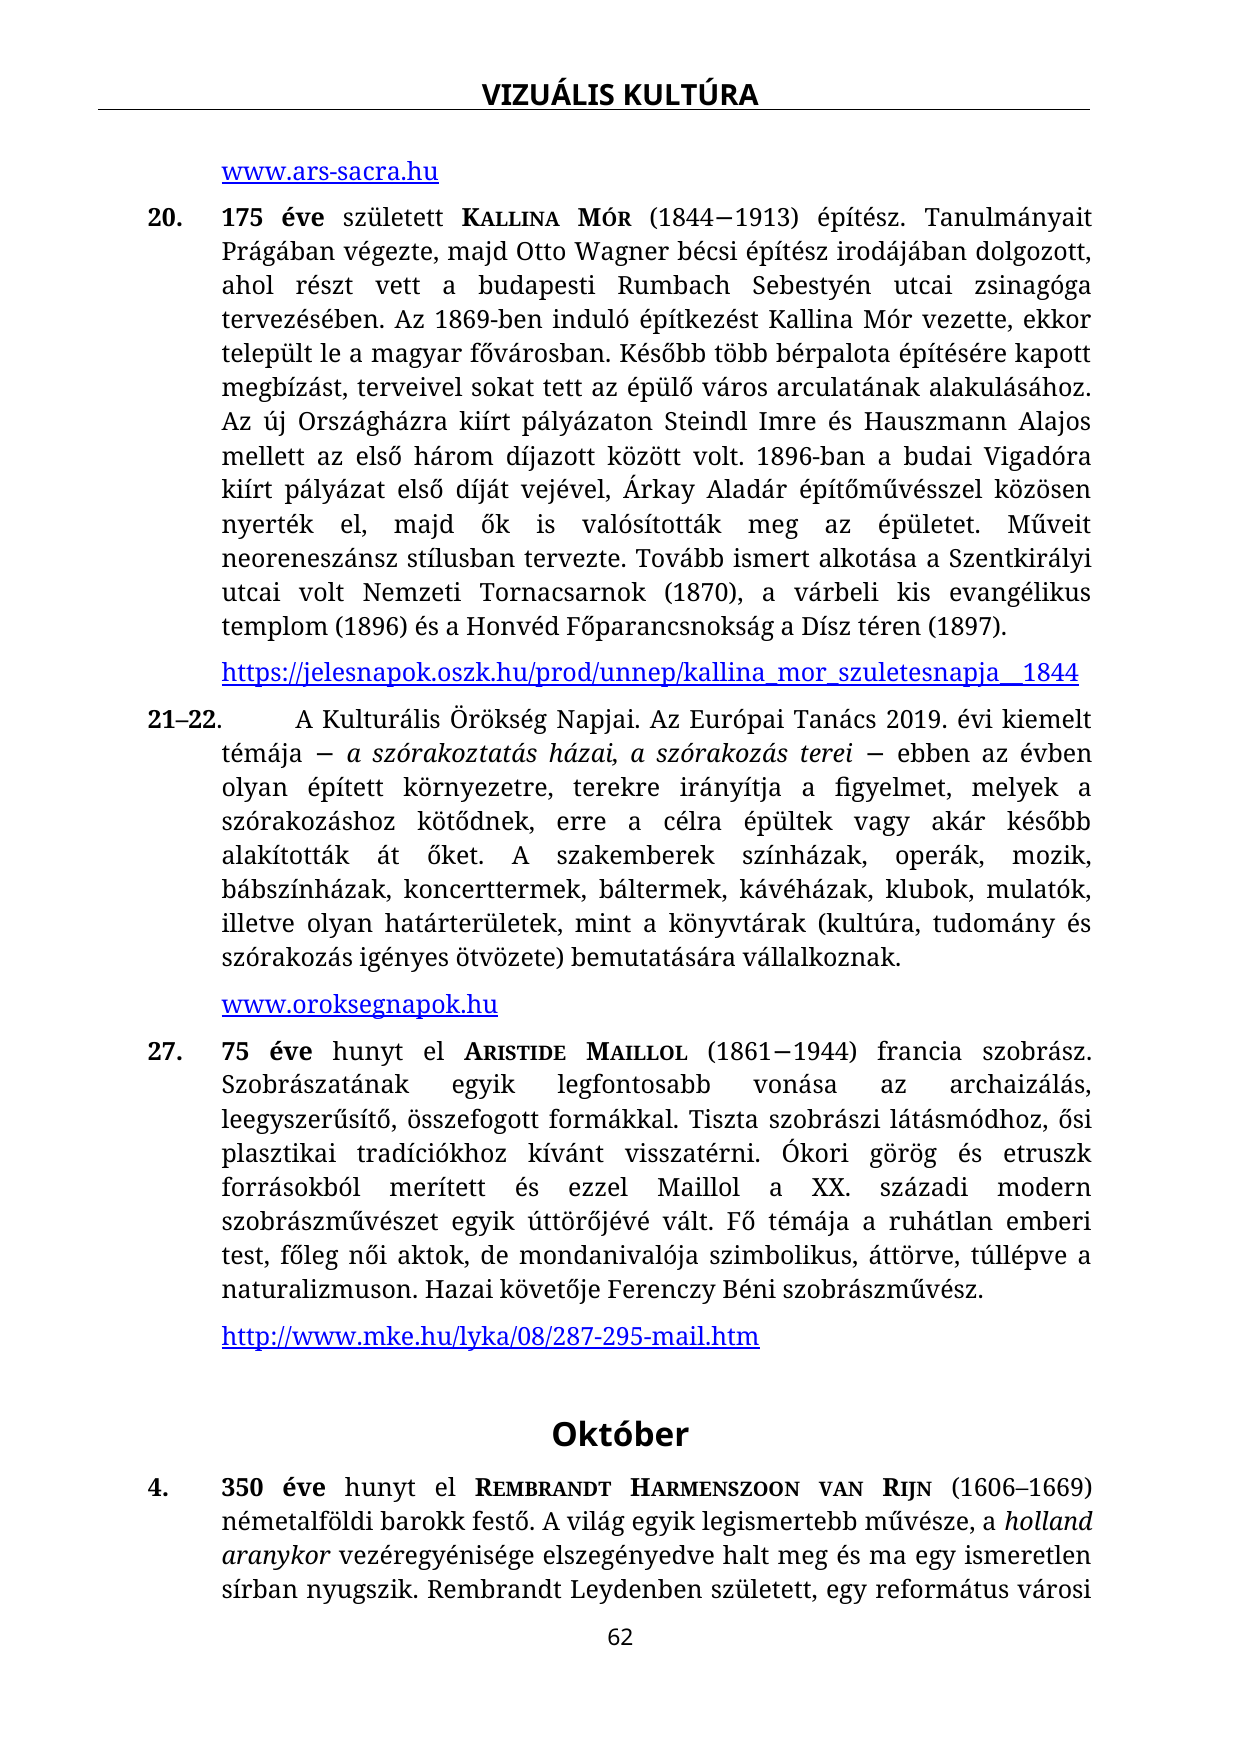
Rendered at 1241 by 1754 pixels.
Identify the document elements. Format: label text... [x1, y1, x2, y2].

text 27. 75 éve hunyt el Aristide Maillol (1861−1944) francia szobrász. Szobrászatának egyik legfontosabb vonása az archaizálás, leegyszerűsítő, összefogott formákkal. Tiszta szobrászi látásmódhoz, ősi plasztikai tradíciókhoz kívánt visszatérni. Ókori görög és etruszk forrásokból merített és ezzel Maillol a XX. századi modern szobrászművészet egyik úttörőjévé vált. Fő témája a ruhátlan emberi test, főleg női aktok, de mondanivalója szimbolikus, áttörve, túllépve a naturalizmuson. Hazai követője Ferenczy Béni szobrászművész. [148, 1033, 1093, 1306]
text www.oroksegnapok.hu [221, 987, 1093, 1021]
text www.ars-sacra.hu [221, 153, 1093, 187]
text http://www.mke.hu/lyka/08/287-295-mail.htm [221, 1318, 1093, 1352]
text Október [148, 1411, 1093, 1457]
text https://jelesnapok.oszk.hu/prod/unnep/kallina_mor_szuletesnapja__1844 [221, 655, 1093, 689]
text 20. 175 éve született Kallina Mór (1844−1913) építész. Tanulmányait Prágában végezte, majd Otto Wagner bécsi építész irodájában dolgozott, ahol részt vett a budapesti Rumbach Sebestyén utcai zsinagóga tervezésében. Az 1869-ben induló építkezést Kallina Mór vezette, ekkor települt le a magyar fővárosban. Később több bérpalota építésére kapott megbízást, terveivel sokat tett az épülő város arculatának alakulásához. Az új Országházra kiírt pályázaton Steindl Imre és Hauszmann Alajos mellett az első három díjazott között volt. 1896-ban a budai Vigadóra kiírt pályázat első díját vejével, Árkay Aladár építőművésszel közösen nyerték el, majd ők is valósították meg az épületet. Műveit neoreneszánsz stílusban tervezte. Tovább ismert alkotása a Szentkirályi utcai volt Nemzeti Tornacsarnok (1870), a várbeli kis evangélikus templom (1896) és a Honvéd Főparancsnokság a Dísz téren (1897). [148, 200, 1093, 642]
text 21–22. A Kulturális Örökség Napjai. Az Európai Tanács 2019. évi kiemelt témája − a szórakoztatás házai, a szórakozás terei − ebben az évben olyan épített környezetre, terekre irányítja a figyelmet, melyek a szórakozáshoz kötődnek, erre a célra épültek vagy akár később alakították át őket. A szakemberek színházak, operák, mozik, bábszínházak, koncerttermek, báltermek, kávéházak, klubok, mulatók, illetve olyan határterületek, mint a könyvtárak (kultúra, tudomány és szórakozás igényes ötvözete) bemutatására vállalkoznak. [148, 702, 1093, 974]
